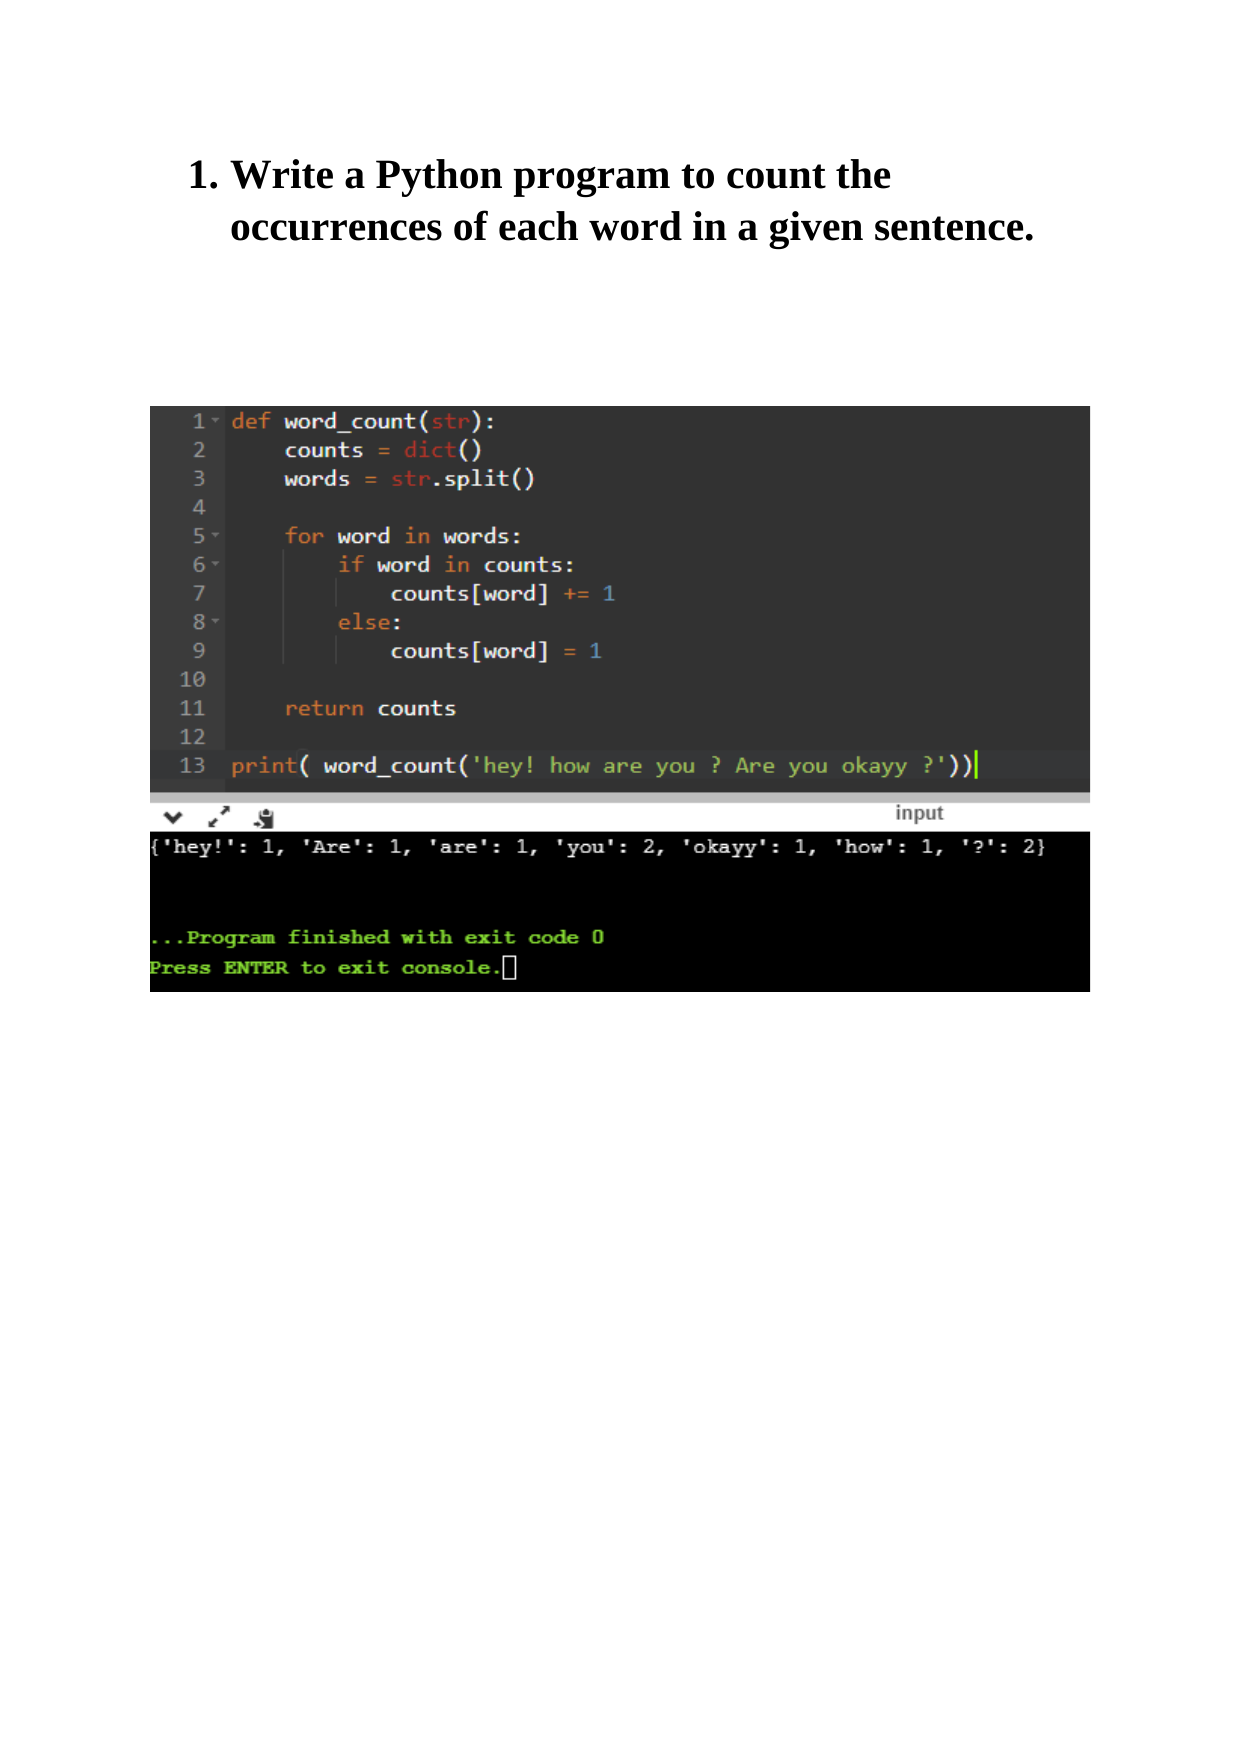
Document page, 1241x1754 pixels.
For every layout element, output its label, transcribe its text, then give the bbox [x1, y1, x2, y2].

list Write a Python program to count the occurrences of each word in a given sentence. [187, 150, 1090, 249]
picture [150, 406, 1091, 992]
